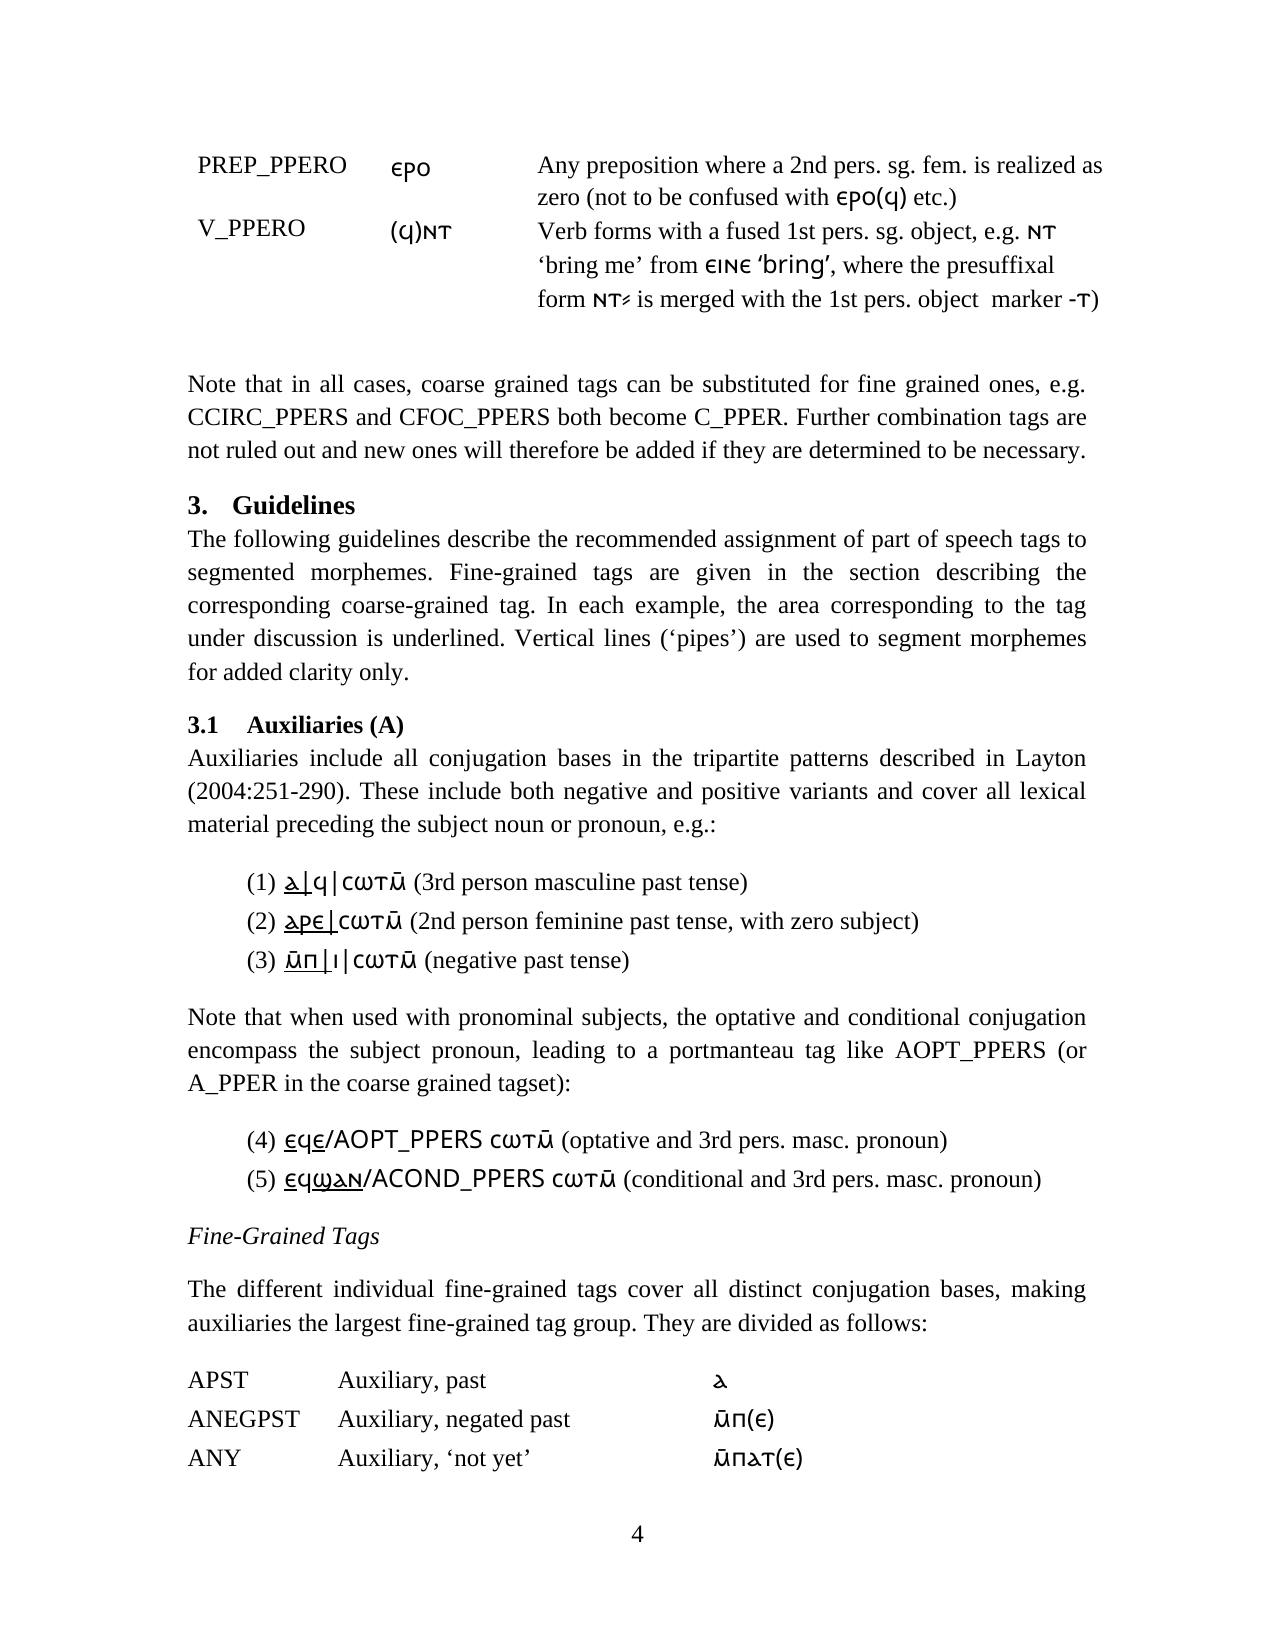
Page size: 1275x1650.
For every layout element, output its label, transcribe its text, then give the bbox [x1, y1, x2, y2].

table_cell Verb forms with a fused 1st pers. sg. object, e.g. ⲛⲧ ‘bring me’ from ⲉⲓⲛⲉ ‘bring’, where the presuffixal form ⲛⲧ⸗ is merged with the 1st pers. object marker -ⲧ) [526, 213, 1114, 315]
list ⲙ̄ⲡ|ⲓ|ⲥⲱⲧⲙ̄ (negative past tense) [247, 942, 1087, 976]
subtitle Auxiliaries (A) [187, 710, 1087, 739]
text ANY Auxiliary, ‘not yet’ ⲙ̄ⲡⲁⲧ(ⲉ) [187, 1440, 1087, 1474]
table_cell PREP_PPERO [186, 150, 379, 213]
list ⲁ|ϥ|ⲥⲱⲧⲙ̄ (3rd person masculine past tense) [247, 863, 1087, 897]
table_cell ⲉⲣⲟ [379, 150, 526, 213]
text Auxiliaries include all conjugation bases in the tripartite patterns described in Layton (2004:251-290). These include both negative and positive variants and cover all lexical material preceding the subject noun or pronoun, e.g.: [187, 743, 1087, 838]
text Fine-Grained Tags [187, 1221, 1087, 1249]
text APST Auxiliary, past ⲁ [187, 1361, 1087, 1396]
table_cell (ϥ)ⲛⲧ [379, 213, 526, 315]
text Note that when used with pronominal subjects, the optative and conditional conjugation encompass the subject pronoun, leading to a portmanteau tag like AOPT_PPERS (or A_PPER in the coarse grained tagset): [187, 1002, 1087, 1096]
list ⲁⲣⲉ|ⲥⲱⲧⲙ̄ (2nd person feminine past tense, with zero subject) [247, 902, 1087, 937]
list ⲉϥⲉ/AOPT_PPERS ⲥⲱⲧⲙ̄ (optative and 3rd pers. masc. pronoun) [247, 1122, 1087, 1156]
table_cell V_PPERO [186, 213, 379, 315]
text Note that in all cases, coarse grained tags can be substituted for fine grained ones, e.g. CCIRC_PPERS and CFOC_PPERS both become C_PPER. Further combination tags are not ruled out and new ones will therefore be added if they are determined to be necessary. [187, 369, 1087, 464]
subtitle Guidelines [187, 489, 1087, 520]
text ANEGPST Auxiliary, negated past ⲙ̄ⲡ(ⲉ) [187, 1401, 1087, 1435]
text The following guidelines describe the recommended assignment of part of speech tags to segmented morphemes. Fine-grained tags are given in the section describing the corresponding coarse-grained tag. In each example, the area corresponding to the tag under discussion is underlined. Vertical lines (‘pipes’) are used to segment morphemes for added clarity only. [187, 524, 1087, 685]
list ⲉϥϣⲁⲛ/ACOND_PPERS ⲥⲱⲧⲙ̄ (conditional and 3rd pers. masc. pronoun) [247, 1161, 1087, 1195]
text The different individual fine-grained tags cover all distinct conjugation bases, making auxiliaries the largest fine-grained tag group. They are divided as follows: [187, 1274, 1087, 1336]
table_cell Any preposition where a 2nd pers. sg. fem. is realized as zero (not to be confused with ⲉⲣⲟ(ϥ) etc.) [526, 150, 1114, 213]
